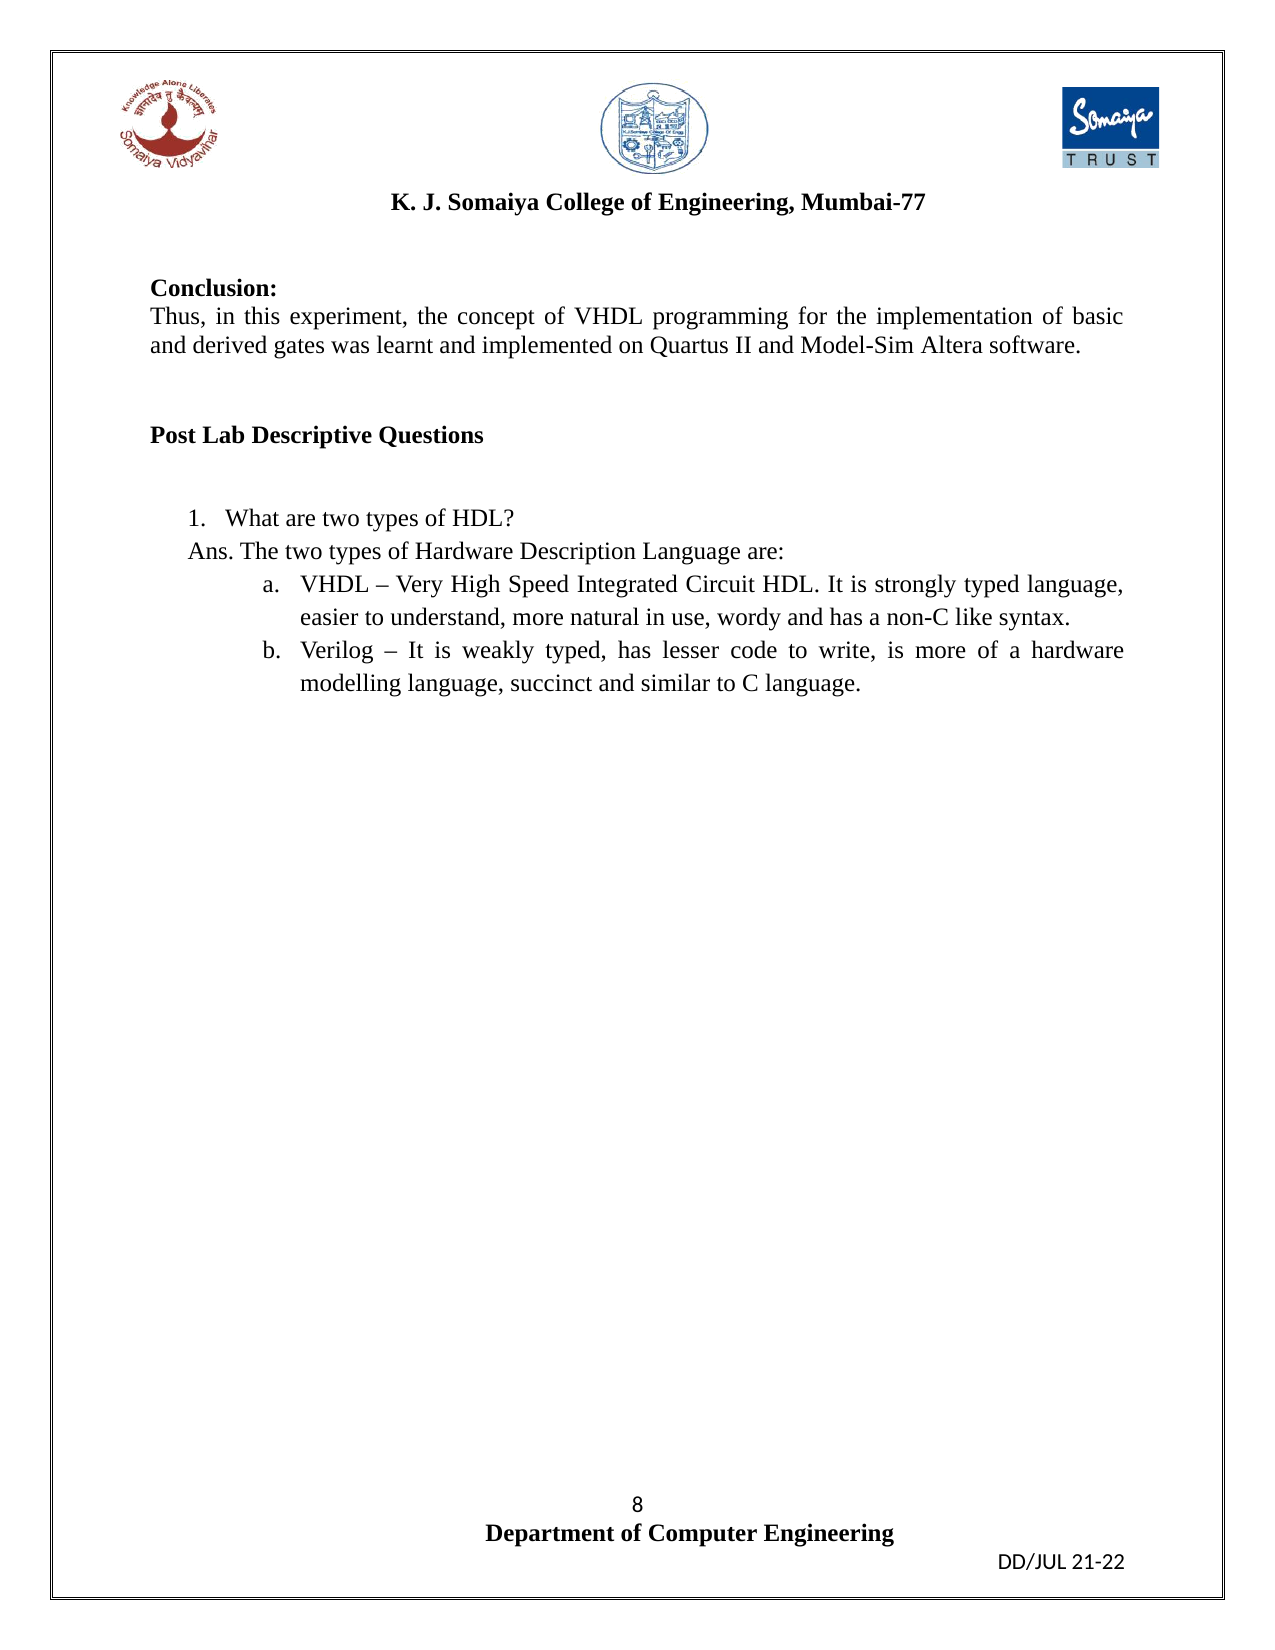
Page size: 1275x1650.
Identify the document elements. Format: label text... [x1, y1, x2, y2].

text Conclusion: [150, 273, 1125, 301]
text Post Lab Descriptive Questions [150, 421, 1125, 449]
text Thus, in this experiment, the concept of VHDL programming for the implementation of basic and derived gates was learnt and implemented on Quartus II and Model-Sim Altera software. [150, 301, 1125, 359]
list Ans. The two types of Hardware Description Language are: [187, 536, 1125, 565]
picture [120, 80, 218, 168]
list Verilog – It is weakly typed, has lesser code to write, is more of a hardware modelling language, succinct and similar to C language. [262, 635, 1125, 697]
list VHDL – Very High Speed Integrated Circuit HDL. It is strongly typed language, easier to understand, more natural in use, wordy and has a non-C like syntax. [262, 569, 1125, 631]
list What are two types of HDL? [187, 503, 1125, 532]
picture [1062, 87, 1160, 168]
picture [598, 79, 716, 176]
